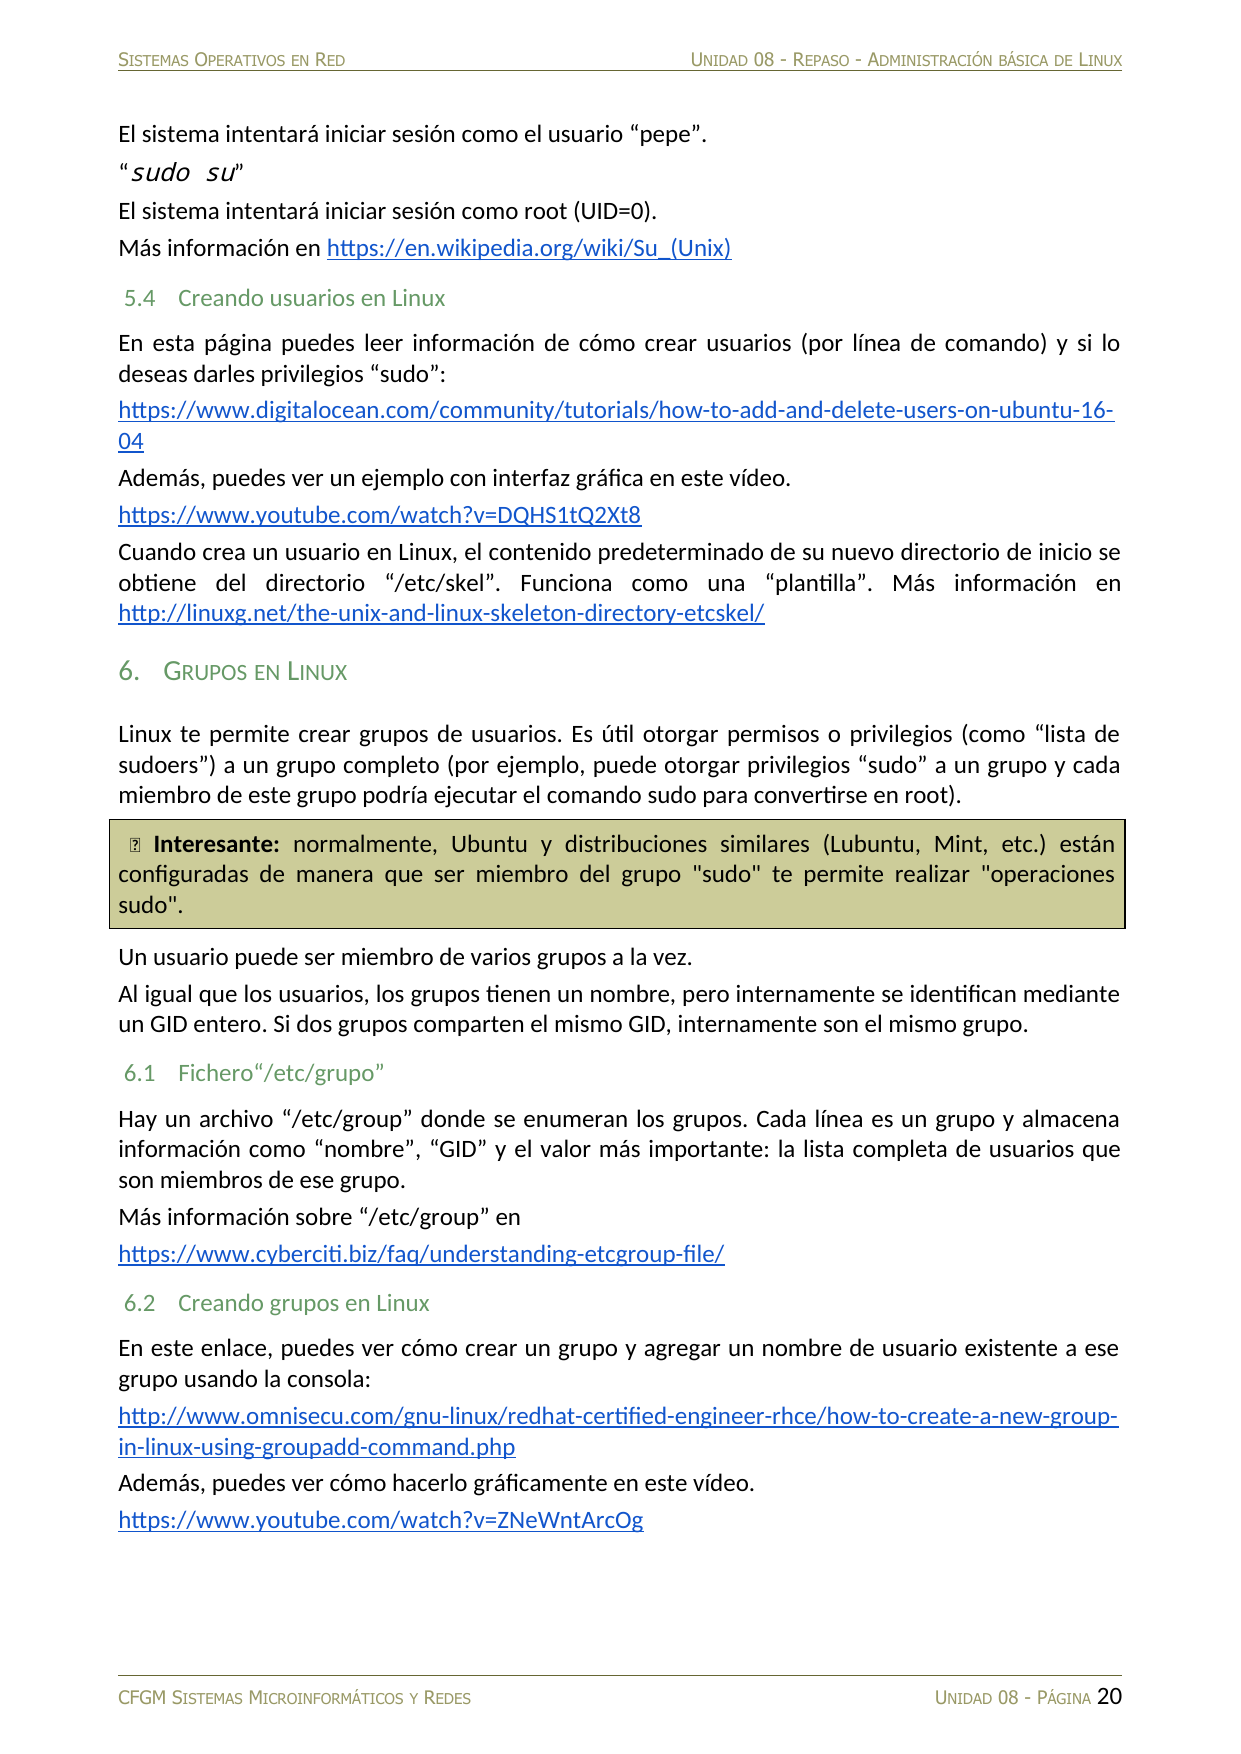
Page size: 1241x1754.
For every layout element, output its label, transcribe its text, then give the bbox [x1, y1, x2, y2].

subtitle Creando grupos en Linux [118, 1287, 1122, 1318]
text Al igual que los usuarios, los grupos tienen un nombre, pero internamente se identifican mediante un GID entero. Si dos grupos comparten el mismo GID, internamente son el mismo grupo. [118, 978, 1122, 1039]
text El sistema intentará iniciar sesión como el usuario “pepe”. [118, 118, 1122, 148]
text “sudo su” [118, 155, 1122, 189]
text Linux te permite crear grupos de usuarios. Es útil otorgar permisos o privilegios (como “lista de sudoers”) a un grupo completo (por ejemplo, puede otorgar privilegios “sudo” a un grupo y cada miembro de este grupo podría ejecutar el comando sudo para convertirse en root). [118, 718, 1122, 810]
text https://www.cyberciti.biz/faq/understanding-etcgroup-file/ [118, 1238, 1122, 1268]
text https://www.digitalocean.com/community/tutorials/how-to-add-and-delete-users-on-ubuntu-16-04 [118, 395, 1122, 456]
text 💬 Interesante: normalmente, Ubuntu y distribuciones similares (Lubuntu, Mint, etc.) están configuradas de manera que ser miembro del grupo "sudo" te permite realizar "operaciones sudo". [110, 820, 1124, 928]
text https://www.youtube.com/watch?v=DQHS1tQ2Xt8 [118, 499, 1122, 530]
text Más información sobre “/etc/group” en [118, 1201, 1122, 1231]
text En este enlace, puedes ver cómo crear un grupo y agregar un nombre de usuario existente a ese grupo usando la consola: [118, 1333, 1122, 1394]
subtitle Grupos en Linux [118, 652, 1122, 688]
text Cuando crea un usuario en Linux, el contenido predeterminado de su nuevo directorio de inicio se obtiene del directorio “/etc/skel”. Funciona como una “plantilla”. Más información en http://linuxg.net/the-unix-and-linux-skeleton-directory-etcskel/ [118, 536, 1122, 628]
text Hay un archivo “/etc/group” donde se enumeran los grupos. Cada línea es un grupo y almacena información como “nombre”, “GID” y el valor más importante: la lista completa de usuarios que son miembros de ese grupo. [118, 1103, 1122, 1194]
text Un usuario puede ser miembro de varios grupos a la vez. [118, 941, 1122, 971]
text En esta página puedes leer información de cómo crear usuarios (por línea de comando) y si lo deseas darles privilegios “sudo”: [118, 327, 1122, 388]
text El sistema intentará iniciar sesión como root (UID=0). [118, 196, 1122, 226]
text Además, puedes ver cómo hacerlo gráficamente en este vídeo. [118, 1468, 1122, 1498]
subtitle Fichero“/etc/grupo” [118, 1058, 1122, 1088]
text https://www.youtube.com/watch?v=ZNeWntArcOg [118, 1504, 1122, 1535]
text Más información en https://en.wikipedia.org/wiki/Su_(Unix) [118, 232, 1122, 263]
subtitle Creando usuarios en Linux [118, 282, 1122, 312]
text http://www.omnisecu.com/gnu-linux/redhat-certified-engineer-rhce/how-to-create-a-new-group-in-linux-using-groupadd-command.php [118, 1400, 1122, 1461]
text Además, puedes ver un ejemplo con interfaz gráfica en este vídeo. [118, 462, 1122, 493]
